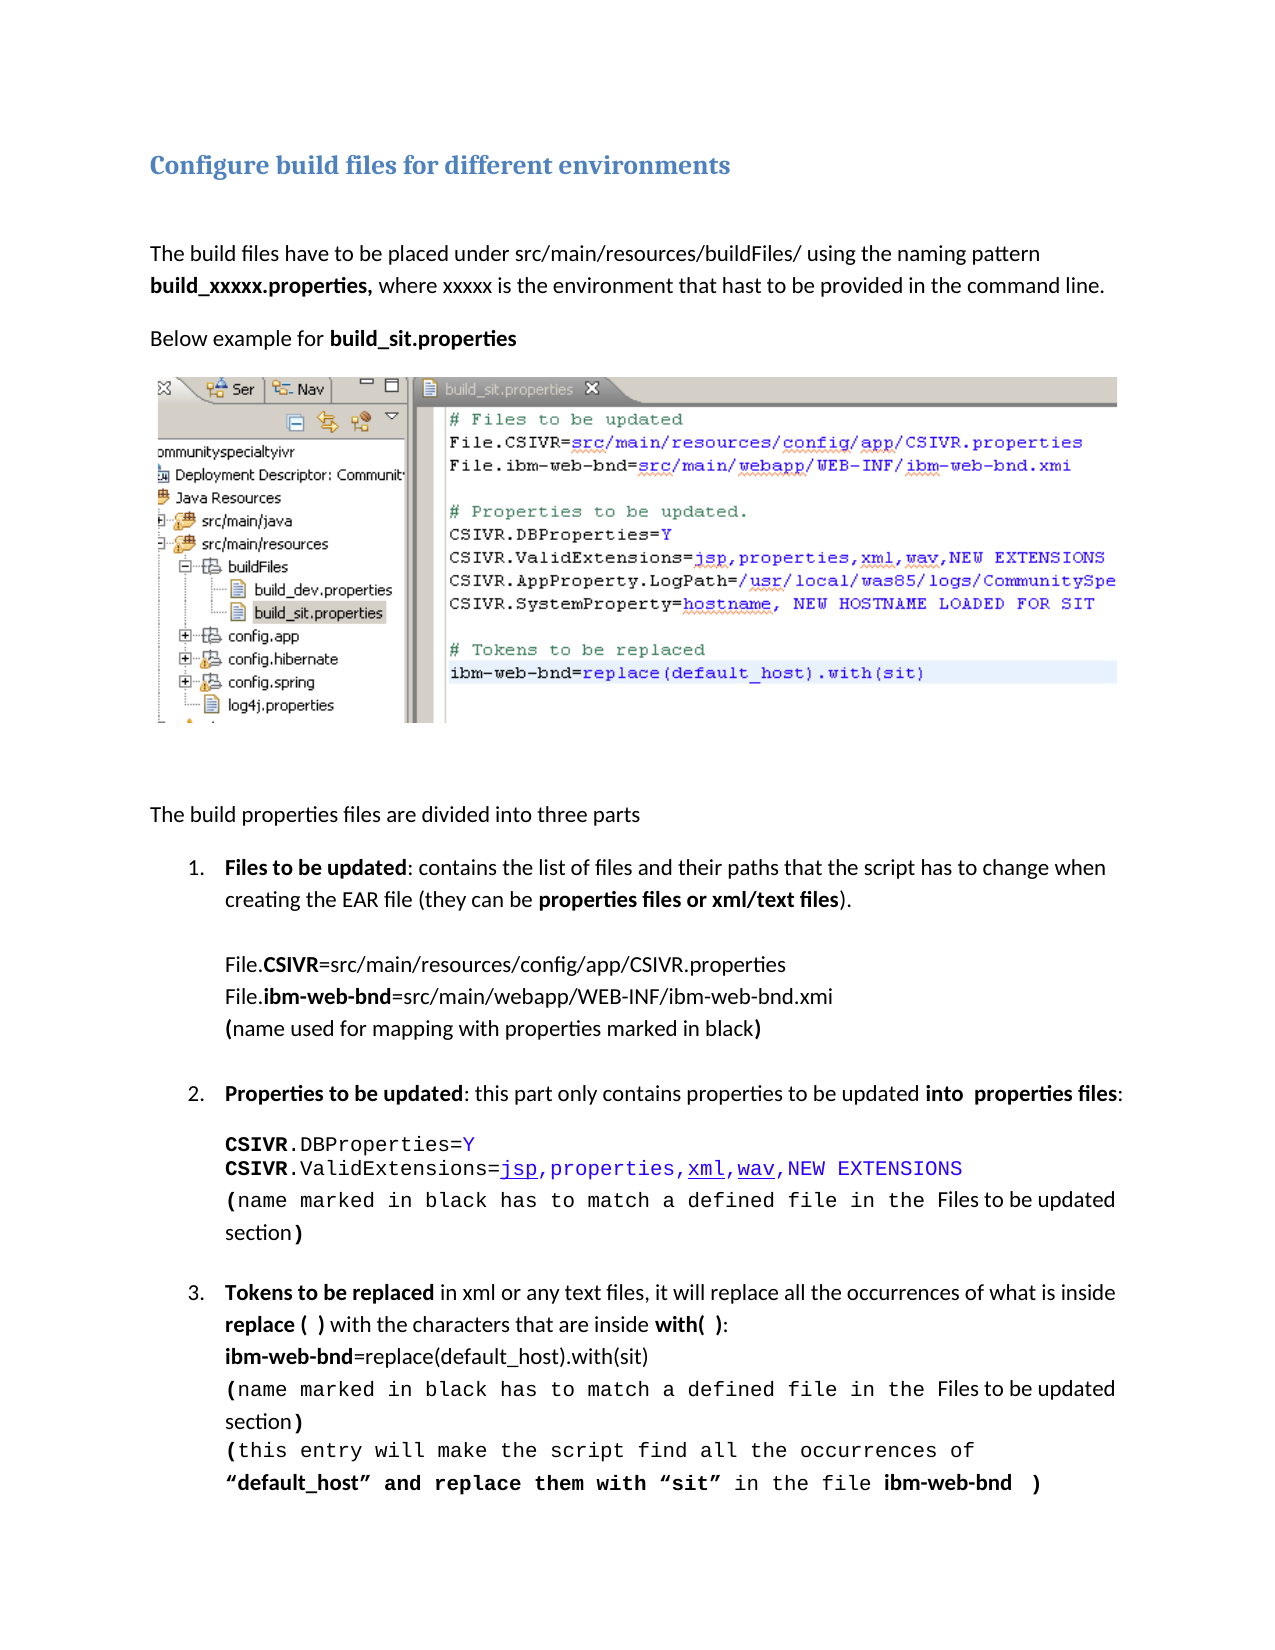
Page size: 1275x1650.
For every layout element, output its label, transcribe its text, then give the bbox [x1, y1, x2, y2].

picture [157, 377, 1118, 723]
list (name marked in black has to match a defined file in the Files to be updated section) [225, 1185, 1125, 1247]
list (this entry will make the script find all the occurrences of “default_host” and replace them with “sit” in the file ibm-web-bnd ) [225, 1440, 1125, 1496]
list File.CSIVR=src/main/resources/config/app/CSIVR.properties [225, 950, 1125, 978]
list CSIVR.ValidExtensions=jsp,properties,xml,wav,NEW EXTENSIONS [225, 1158, 1125, 1182]
text The build properties files are divided into three parts [150, 800, 1125, 828]
list (name marked in black has to match a defined file in the Files to be updated section) [225, 1374, 1125, 1436]
list Properties to be updated: this part only contains properties to be updated into properties files: [187, 1079, 1125, 1107]
subtitle Configure build files for different environments [150, 150, 1125, 181]
list CSIVR.DBProperties=Y [225, 1134, 1125, 1158]
text Below example for build_sit.properties [150, 324, 1125, 352]
list ibm-web-bnd=replace(default_host).with(sit) [225, 1342, 1125, 1370]
list (name used for mapping with properties marked in black) [225, 1014, 1125, 1042]
list Files to be updated: contains the list of files and their paths that the script has to change when creating the EAR file (they can be properties files or xml/text files). [187, 853, 1125, 913]
list Tokens to be replaced in xml or any text files, it will replace all the occurrences of what is inside replace ( ) with the characters that are inside with( ): [187, 1278, 1125, 1338]
text The build files have to be placed under src/main/resources/buildFiles/ using the naming pattern build_xxxxx.properties, where xxxxx is the environment that hast to be provided in the command line. [150, 239, 1125, 299]
list File.ibm-web-bnd=src/main/webapp/WEB-INF/ibm-web-bnd.xmi [225, 982, 1125, 1010]
